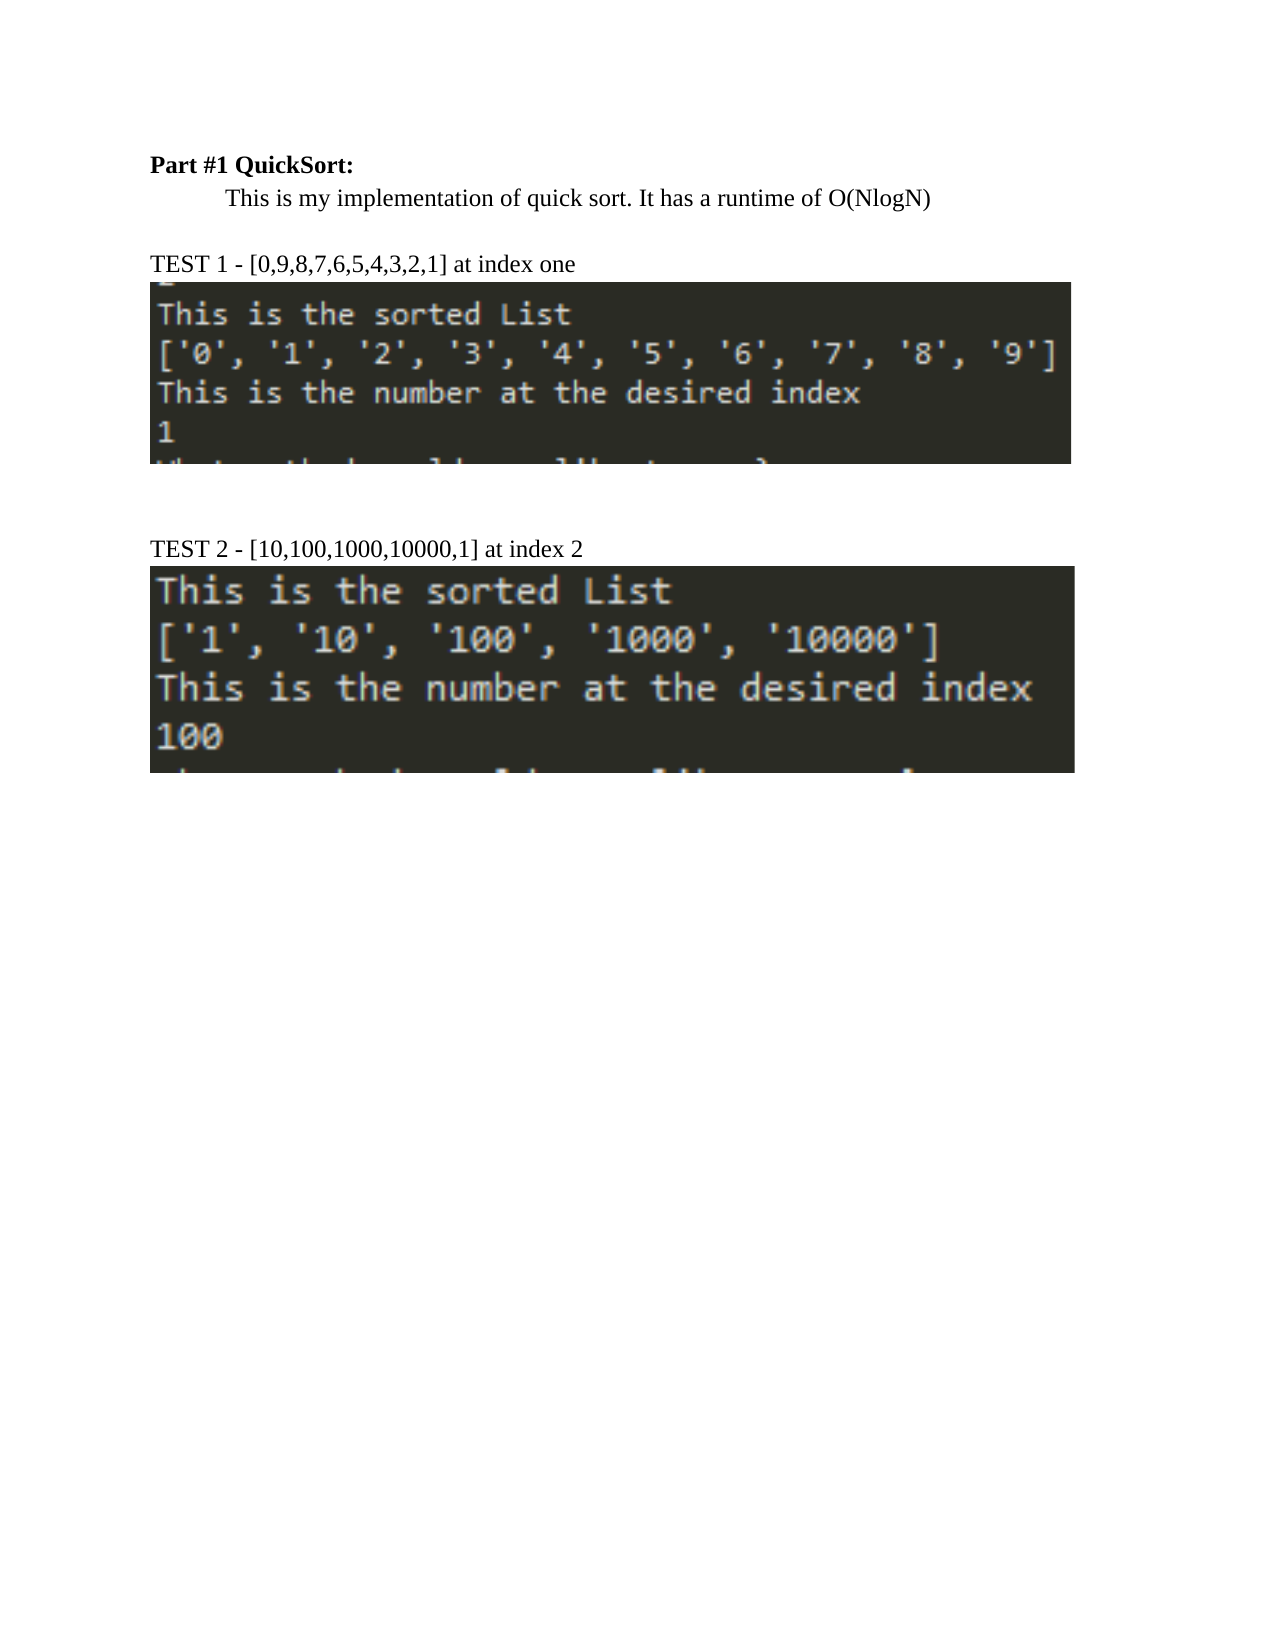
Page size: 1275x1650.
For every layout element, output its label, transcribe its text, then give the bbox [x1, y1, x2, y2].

text Part #1 QuickSort: [150, 150, 1125, 179]
picture [150, 282, 1072, 464]
picture [150, 566, 1075, 773]
text TEST 2 - [10,100,1000,10000,1] at index 2 [150, 534, 1125, 563]
text TEST 1 - [0,9,8,7,6,5,4,3,2,1] at index one [150, 249, 1125, 278]
text This is my implementation of quick sort. It has a runtime of O(NlogN) [150, 183, 1125, 212]
